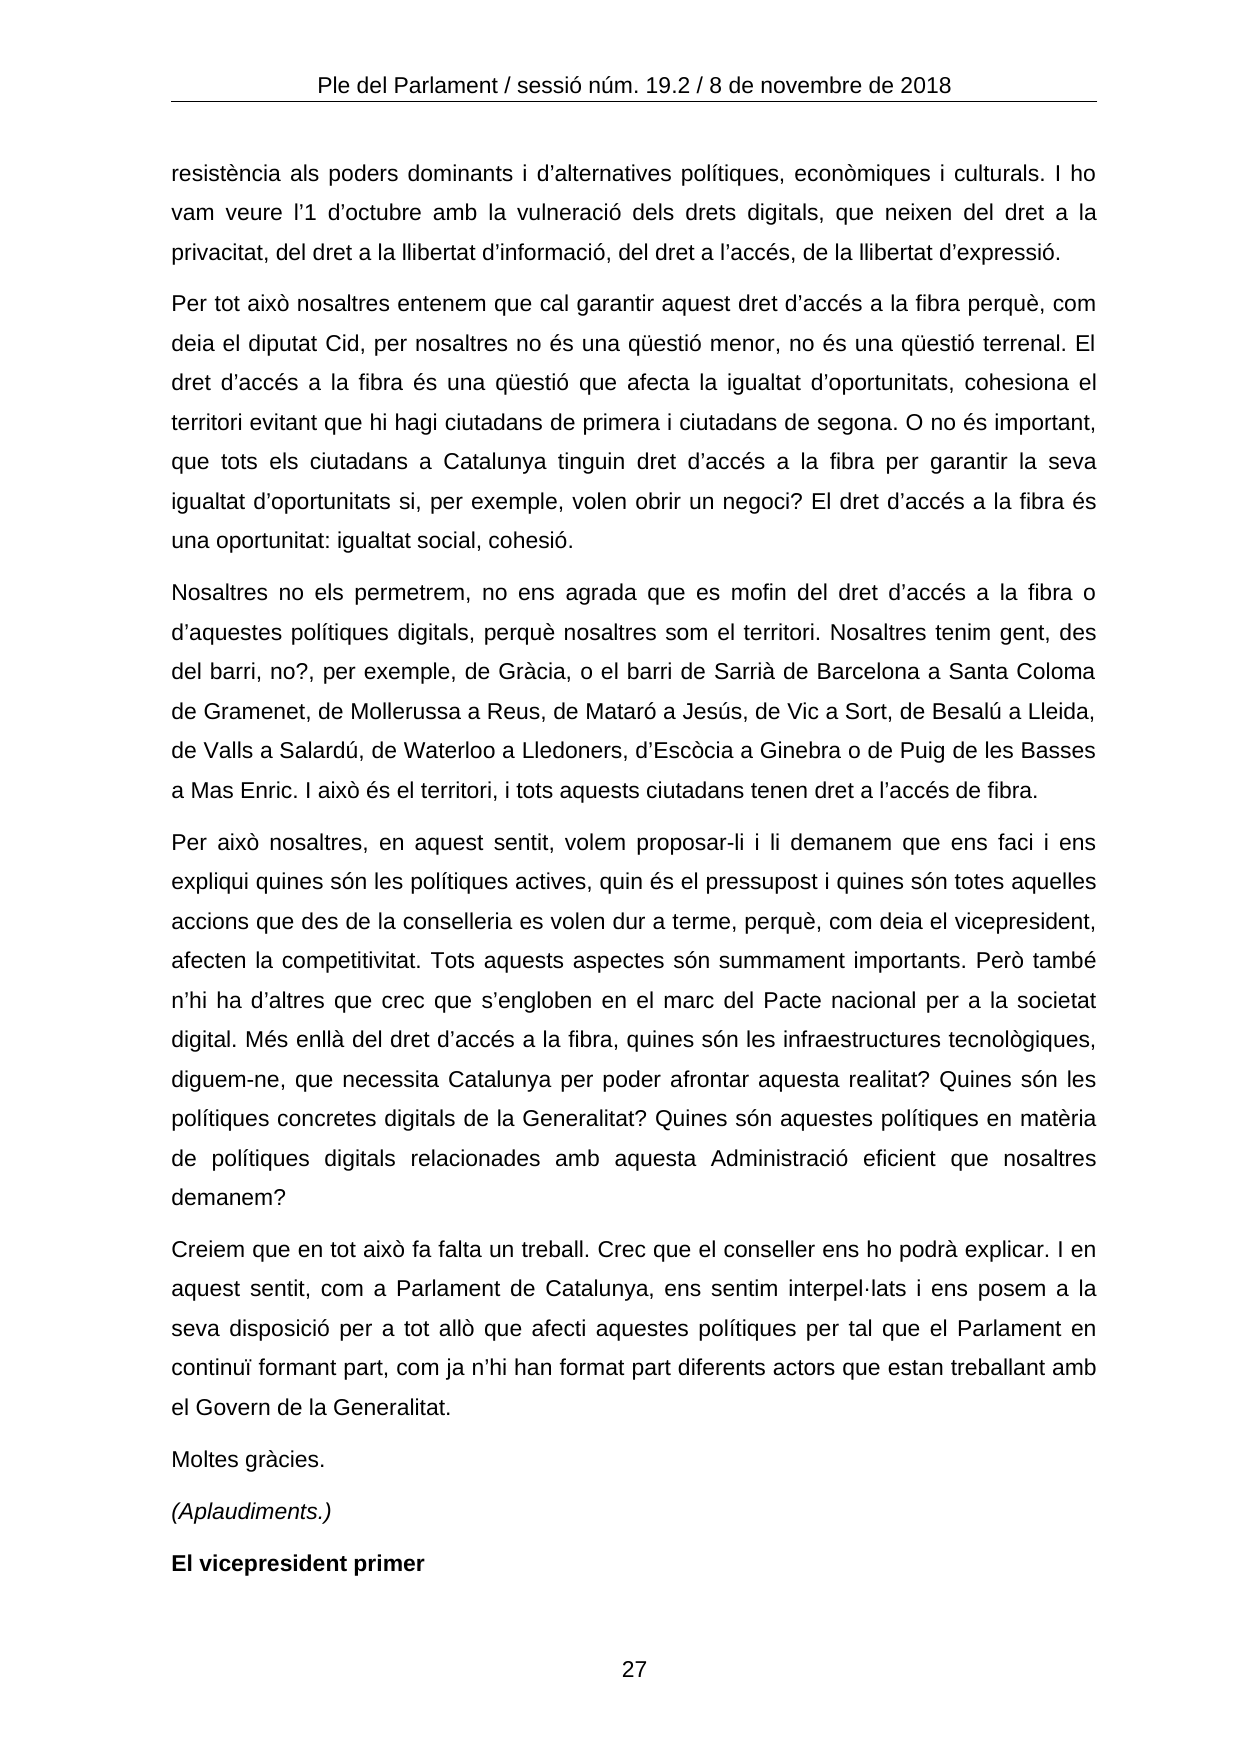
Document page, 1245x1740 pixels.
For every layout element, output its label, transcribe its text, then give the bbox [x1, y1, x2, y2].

text El vicepresident primer [171, 1550, 1097, 1576]
text Nosaltres no els permetrem, no ens agrada que es mofin del dret d’accés a la fibra o d’aquestes polítiques digitals, perquè nosaltres som el territori. Nosaltres tenim gent, des del barri, no?, per exemple, de Gràcia, o el barri de Sarrià de Barcelona a Santa Coloma de Gramenet, de Mollerussa a Reus, de Mataró a Jesús, de Vic a Sort, de Besalú a Lleida, de Valls a Salardú, de Waterloo a Lledoners, d’Escòcia a Ginebra o de Puig de les Basses a Mas Enric. I això és el territori, i tots aquests ciutadans tenen dret a l’accés de fibra. [171, 579, 1097, 803]
text Per tot això nosaltres entenem que cal garantir aquest dret d’accés a la fibra perquè, com deia el diputat Cid, per nosaltres no és una qüestió menor, no és una qüestió terrenal. El dret d’accés a la fibra és una qüestió que afecta la igualtat d’oportunitats, cohesiona el territori evitant que hi hagi ciutadans de primera i ciutadans de segona. O no és important, que tots els ciutadans a Catalunya tinguin dret d’accés a la fibra per garantir la seva igualtat d’oportunitats si, per exemple, volen obrir un negoci? El dret d’accés a la fibra és una oportunitat: igualtat social, cohesió. [171, 290, 1097, 554]
text Per això nosaltres, en aquest sentit, volem proposar-li i li demanem que ens faci i ens expliqui quines són les polítiques actives, quin és el pressupost i quines són totes aquelles accions que des de la conselleria es volen dur a terme, perquè, com deia el vicepresident, afecten la competitivitat. Tots aquests aspectes són summament importants. Però també n’hi ha d’altres que crec que s’engloben en el marc del Pacte nacional per a la societat digital. Més enllà del dret d’accés a la fibra, quines són les infraestructures tecnològiques, diguem-ne, que necessita Catalunya per poder afrontar aquesta realitat? Quines són les polítiques concretes digitals de la Generalitat? Quines són aquestes polítiques en matèria de polítiques digitals relacionades amb aquesta Administració eficient que nosaltres demanem? [171, 829, 1097, 1210]
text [171, 159, 1097, 265]
text Creiem que en tot això fa falta un treball. Crec que el conseller ens ho podrà explicar. I en aquest sentit, com a Parlament de Catalunya, ens sentim interpel·lats i ens posem a la seva disposició per a tot allò que afecti aquestes polítiques per tal que el Parlament en continuï formant part, com ja n’hi han format part diferents actors que estan treballant amb el Govern de la Generalitat. [171, 1236, 1097, 1420]
text Moltes gràcies. [171, 1446, 1097, 1472]
text (Aplaudiments.) [171, 1498, 1097, 1524]
